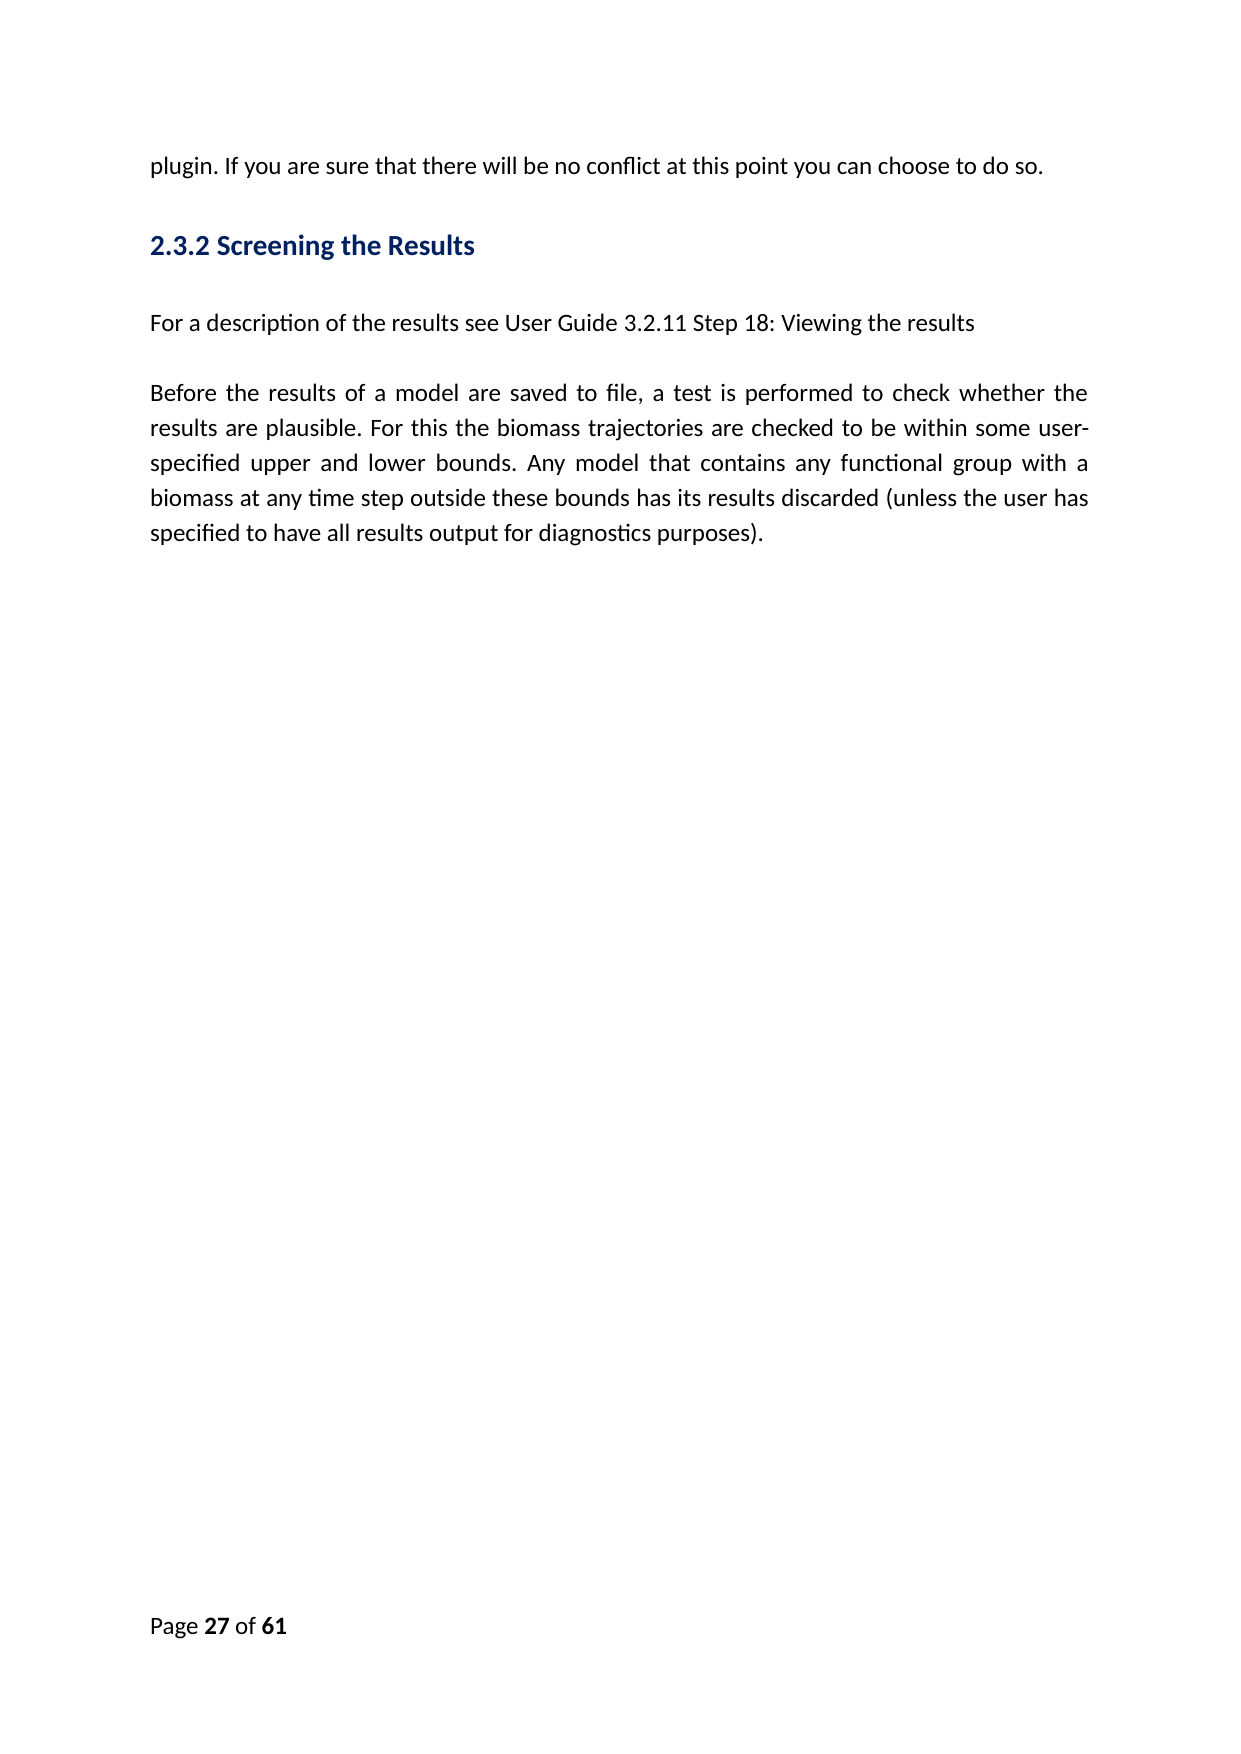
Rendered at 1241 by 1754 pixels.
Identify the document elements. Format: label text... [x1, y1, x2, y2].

subtitle Screening the Results [150, 227, 1090, 263]
text For a description of the results see User Guide 3.2.11 Step 18: Viewing the results [150, 307, 1090, 338]
text Before the results of a model are saved to file, a test is performed to check whether the results are plausible. For this the biomass trajectories are checked to be within some user-specified upper and lower bounds. Any model that contains any functional group with a biomass at any time step outside these bounds has its results discarded (unless the user has specified to have all results output for diagnostics purposes). [150, 377, 1090, 548]
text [150, 150, 1090, 181]
